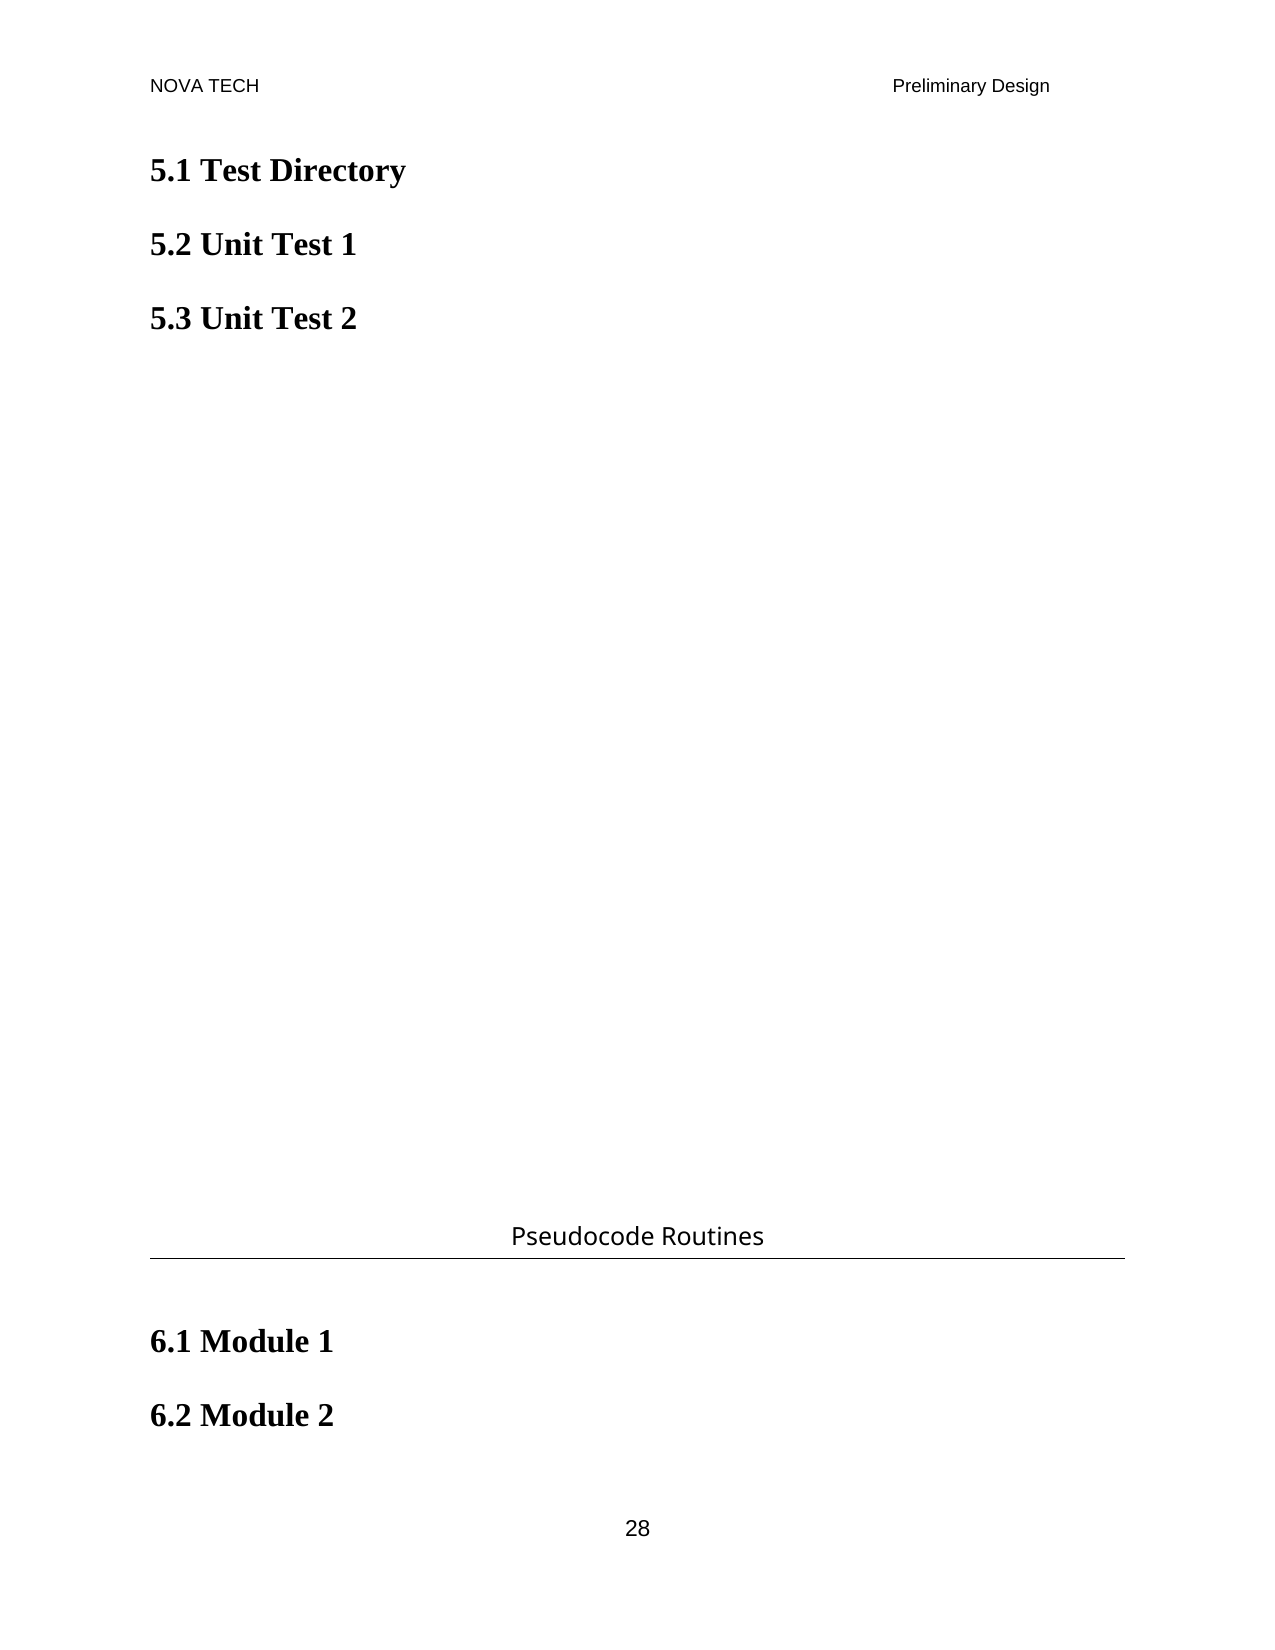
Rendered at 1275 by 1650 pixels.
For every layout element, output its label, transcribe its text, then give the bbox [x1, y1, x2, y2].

text 5.1 Test Directory [150, 150, 1125, 188]
text 5.3 Unit Test 2 [150, 298, 1125, 337]
text Pseudocode Routines [150, 1219, 1125, 1253]
text 6.1 Module 1 [150, 1321, 1125, 1360]
text 6.2 Module 2 [150, 1396, 1125, 1434]
text 5.2 Unit Test 1 [150, 224, 1125, 263]
